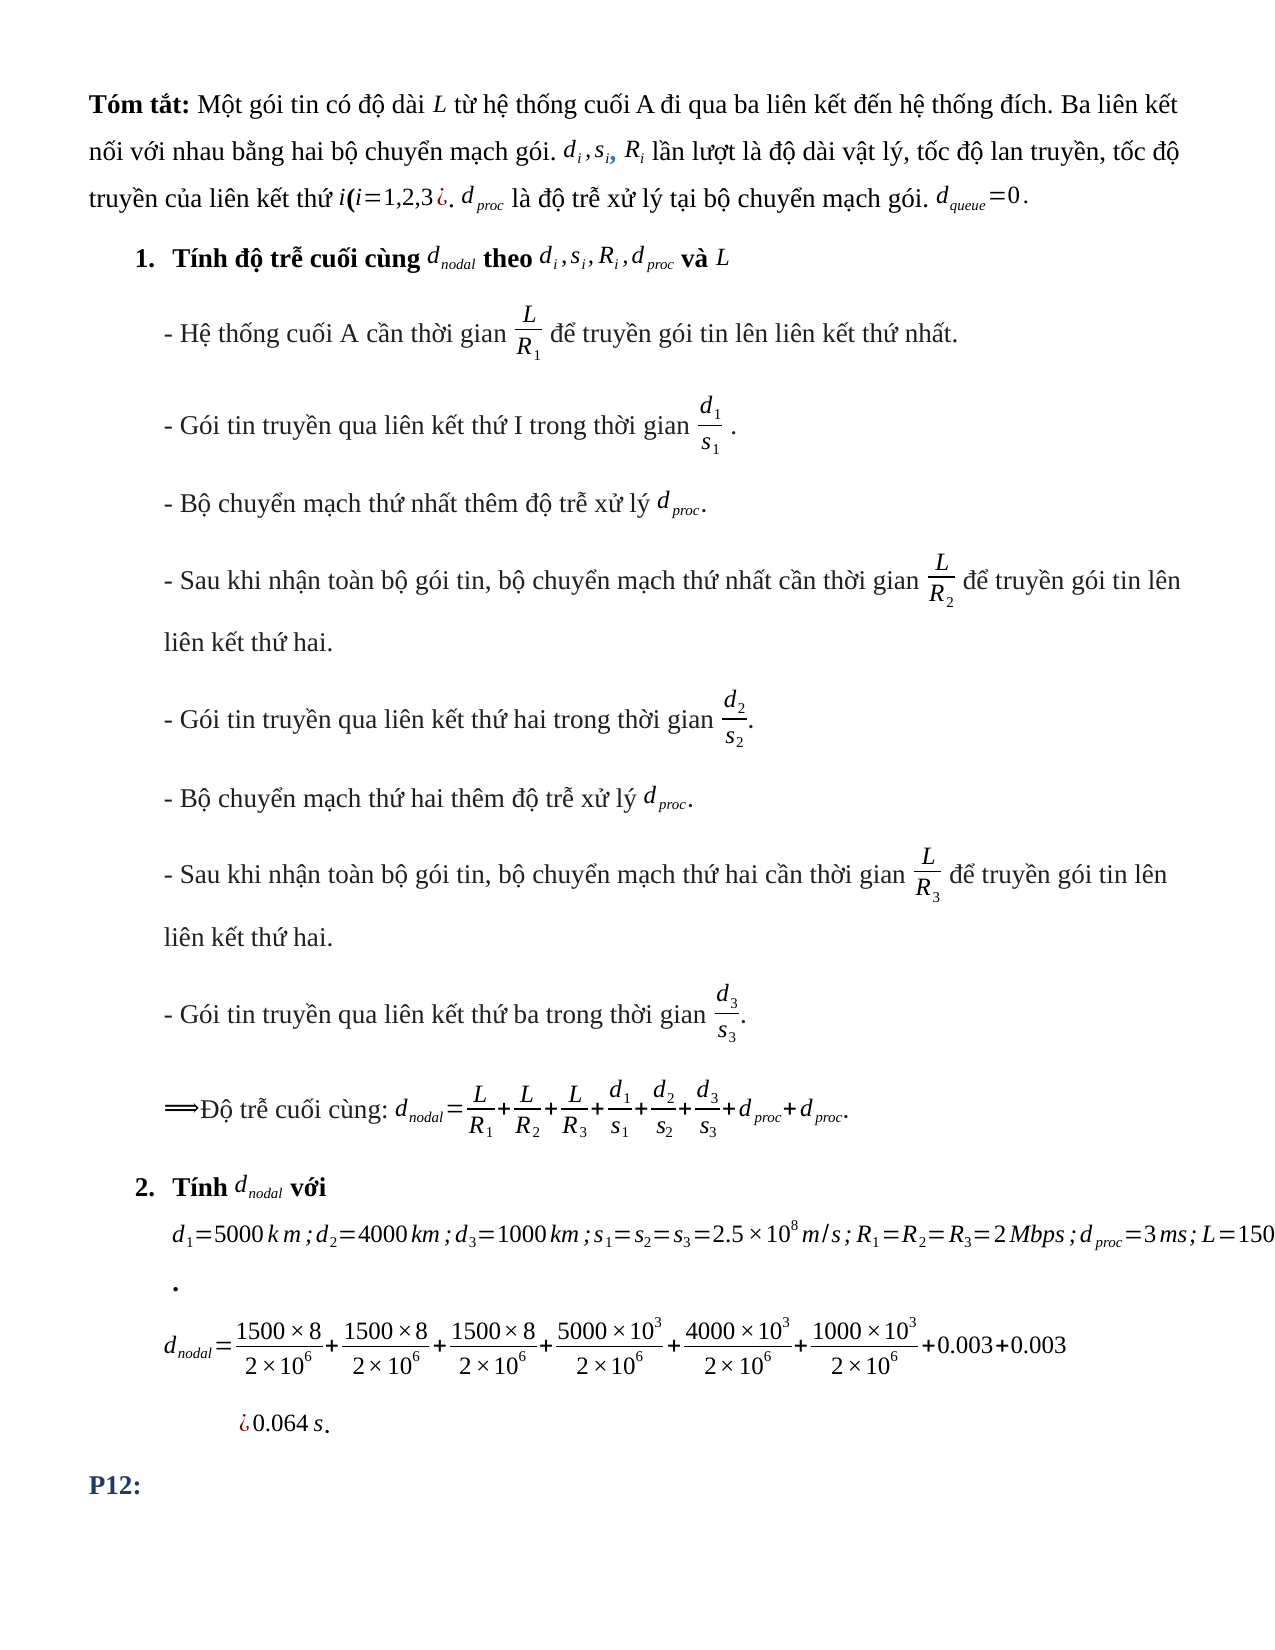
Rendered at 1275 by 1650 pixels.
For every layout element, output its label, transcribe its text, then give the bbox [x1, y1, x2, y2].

list Tính với . [134, 1171, 1186, 1298]
text Tóm tắt: Một gói tin có độ dài từ hệ thống cuối A đi qua ba liên kết đến hệ thống đích. Ba liên kết nối với nhau bằng hai bộ chuyển mạch gói. , lần lượt là độ dài vật lý, tốc độ lan truyền, tốc độ truyền của liên kết thứ (. là độ trễ xử lý tại bộ chuyển mạch gói. [89, 89, 1186, 213]
text - Sau khi nhận toàn bộ gói tin, bộ chuyển mạch thứ nhất cần thời gian để truyền gói tin lên liên kết thứ hai. [89, 548, 1186, 657]
text - Sau khi nhận toàn bộ gói tin, bộ chuyển mạch thứ hai cần thời gian để truyền gói tin lên liên kết thứ hai. [89, 843, 1186, 952]
text - Gói tin truyền qua liên kết thứ ba trong thời gian . [89, 980, 1186, 1046]
text - Bộ chuyển mạch thứ nhất thêm độ trễ xử lý . [89, 486, 1186, 519]
text - Bộ chuyển mạch thứ hai thêm độ trễ xử lý . [89, 781, 1186, 814]
list Tính độ trễ cuối cùng theo và [134, 242, 1186, 273]
text . [164, 1407, 1186, 1440]
text - Gói tin truyền qua liên kết thứ hai trong thời gian . [89, 685, 1186, 752]
text P12: [89, 1469, 1186, 1500]
text - Hệ thống cuối A cần thời gian để truyền gói tin lên liên kết thứ nhất. [89, 301, 1186, 364]
text - Gói tin truyền qua liên kết thứ I trong thời gian . [89, 392, 1186, 458]
text Độ trễ cuối cùng: . [89, 1075, 1186, 1142]
